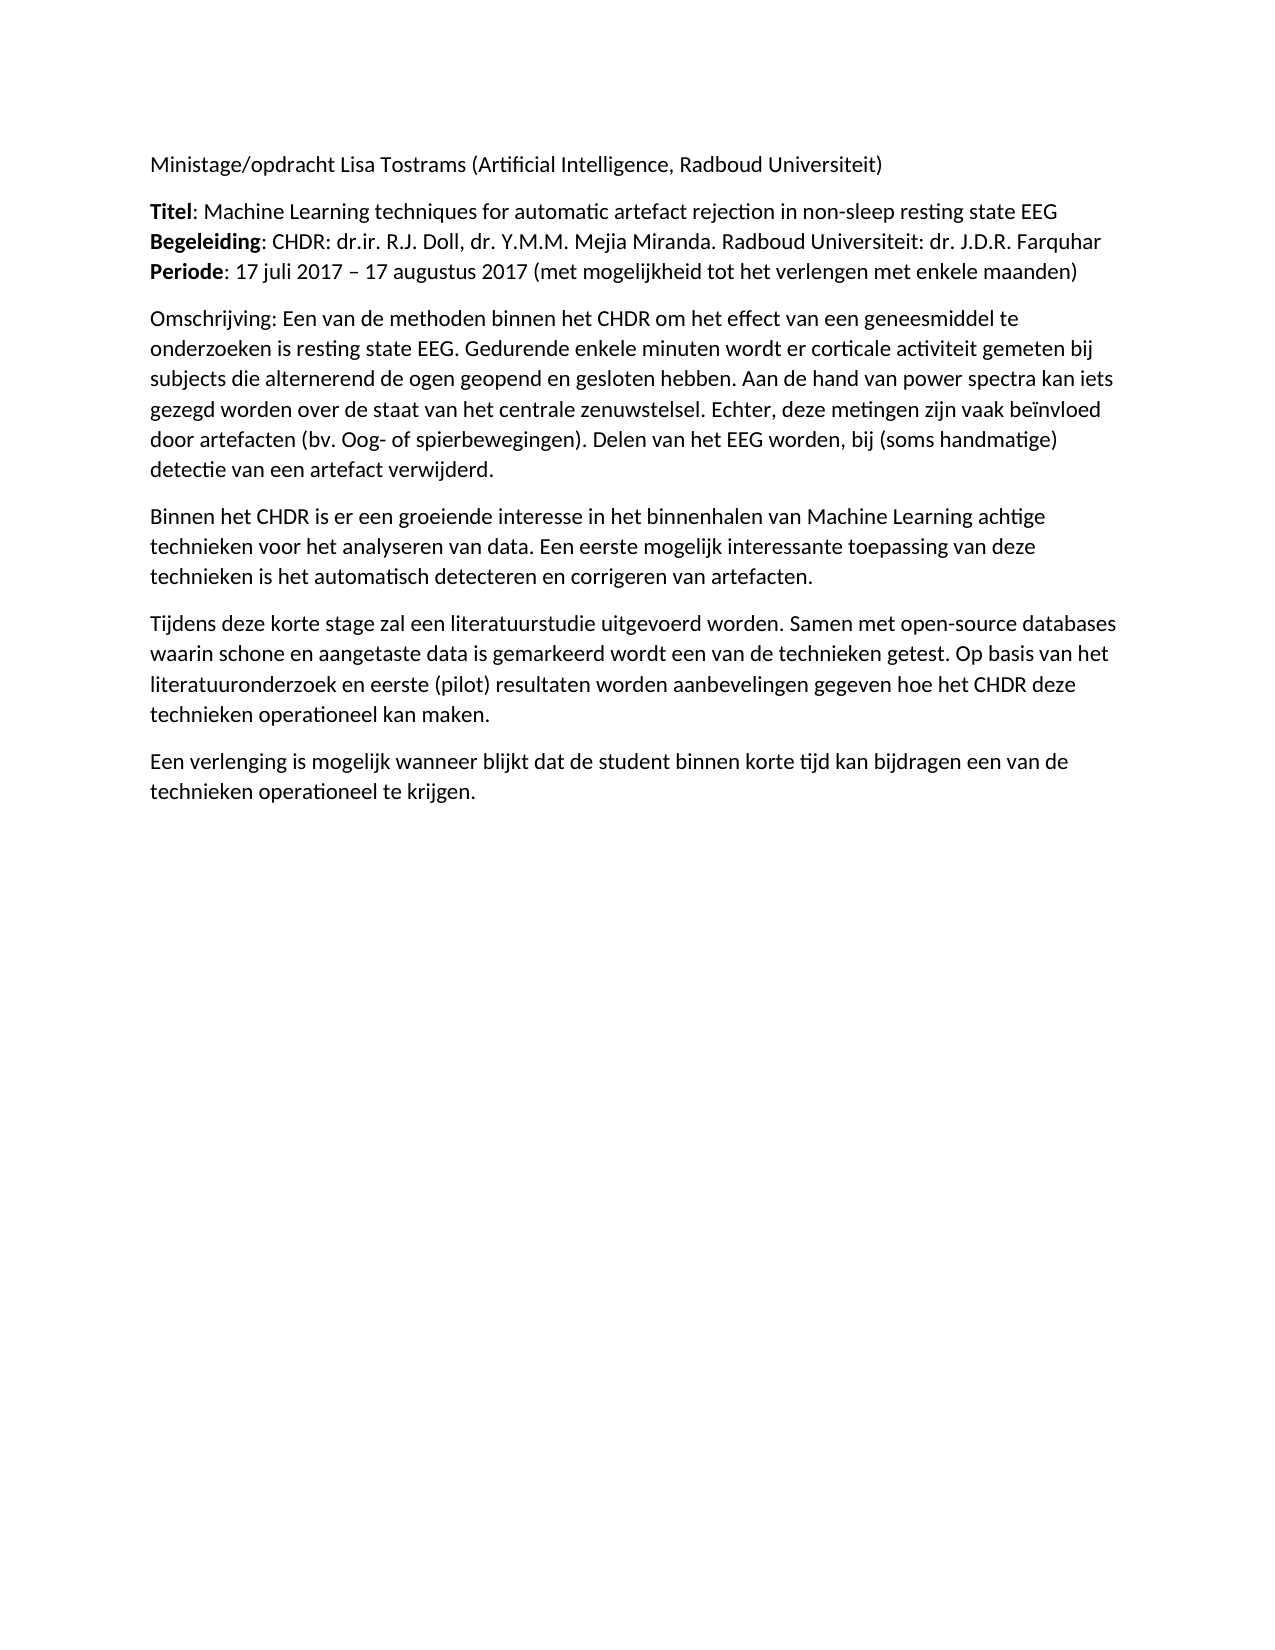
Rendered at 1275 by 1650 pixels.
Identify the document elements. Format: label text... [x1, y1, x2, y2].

text Ministage/opdracht Lisa Tostrams (Artificial Intelligence, Radboud Universiteit) [150, 150, 1125, 178]
text Omschrijving: Een van de methoden binnen het CHDR om het effect van een geneesmiddel te onderzoeken is resting state EEG. Gedurende enkele minuten wordt er corticale activiteit gemeten bij subjects die alternerend de ogen geopend en gesloten hebben. Aan de hand van power spectra kan iets gezegd worden over de staat van het centrale zenuwstelsel. Echter, deze metingen zijn vaak beïnvloed door artefacten (bv. Oog- of spierbewegingen). Delen van het EEG worden, bij (soms handmatige) detectie van een artefact verwijderd. [150, 304, 1125, 483]
text Titel: Machine Learning techniques for automatic artefact rejection in non-sleep resting state EEG Begeleiding: CHDR: dr.ir. R.J. Doll, dr. Y.M.M. Mejia Miranda. Radboud Universiteit: dr. J.D.R. Farquhar Periode: 17 juli 2017 – 17 augustus 2017 (met mogelijkheid tot het verlengen met enkele maanden) [150, 197, 1125, 285]
text Binnen het CHDR is er een groeiende interesse in het binnenhalen van Machine Learning achtige technieken voor het analyseren van data. Een eerste mogelijk interessante toepassing van deze technieken is het automatisch detecteren en corrigeren van artefacten. [150, 502, 1125, 591]
text Een verlenging is mogelijk wanneer blijkt dat de student binnen korte tijd kan bijdragen een van de technieken operationeel te krijgen. [150, 747, 1125, 805]
text Tijdens deze korte stage zal een literatuurstudie uitgevoerd worden. Samen met open-source databases waarin schone en aangetaste data is gemarkeerd wordt een van de technieken getest. Op basis van het literatuuronderzoek en eerste (pilot) resultaten worden aanbevelingen gegeven hoe het CHDR deze technieken operationeel kan maken. [150, 609, 1125, 728]
